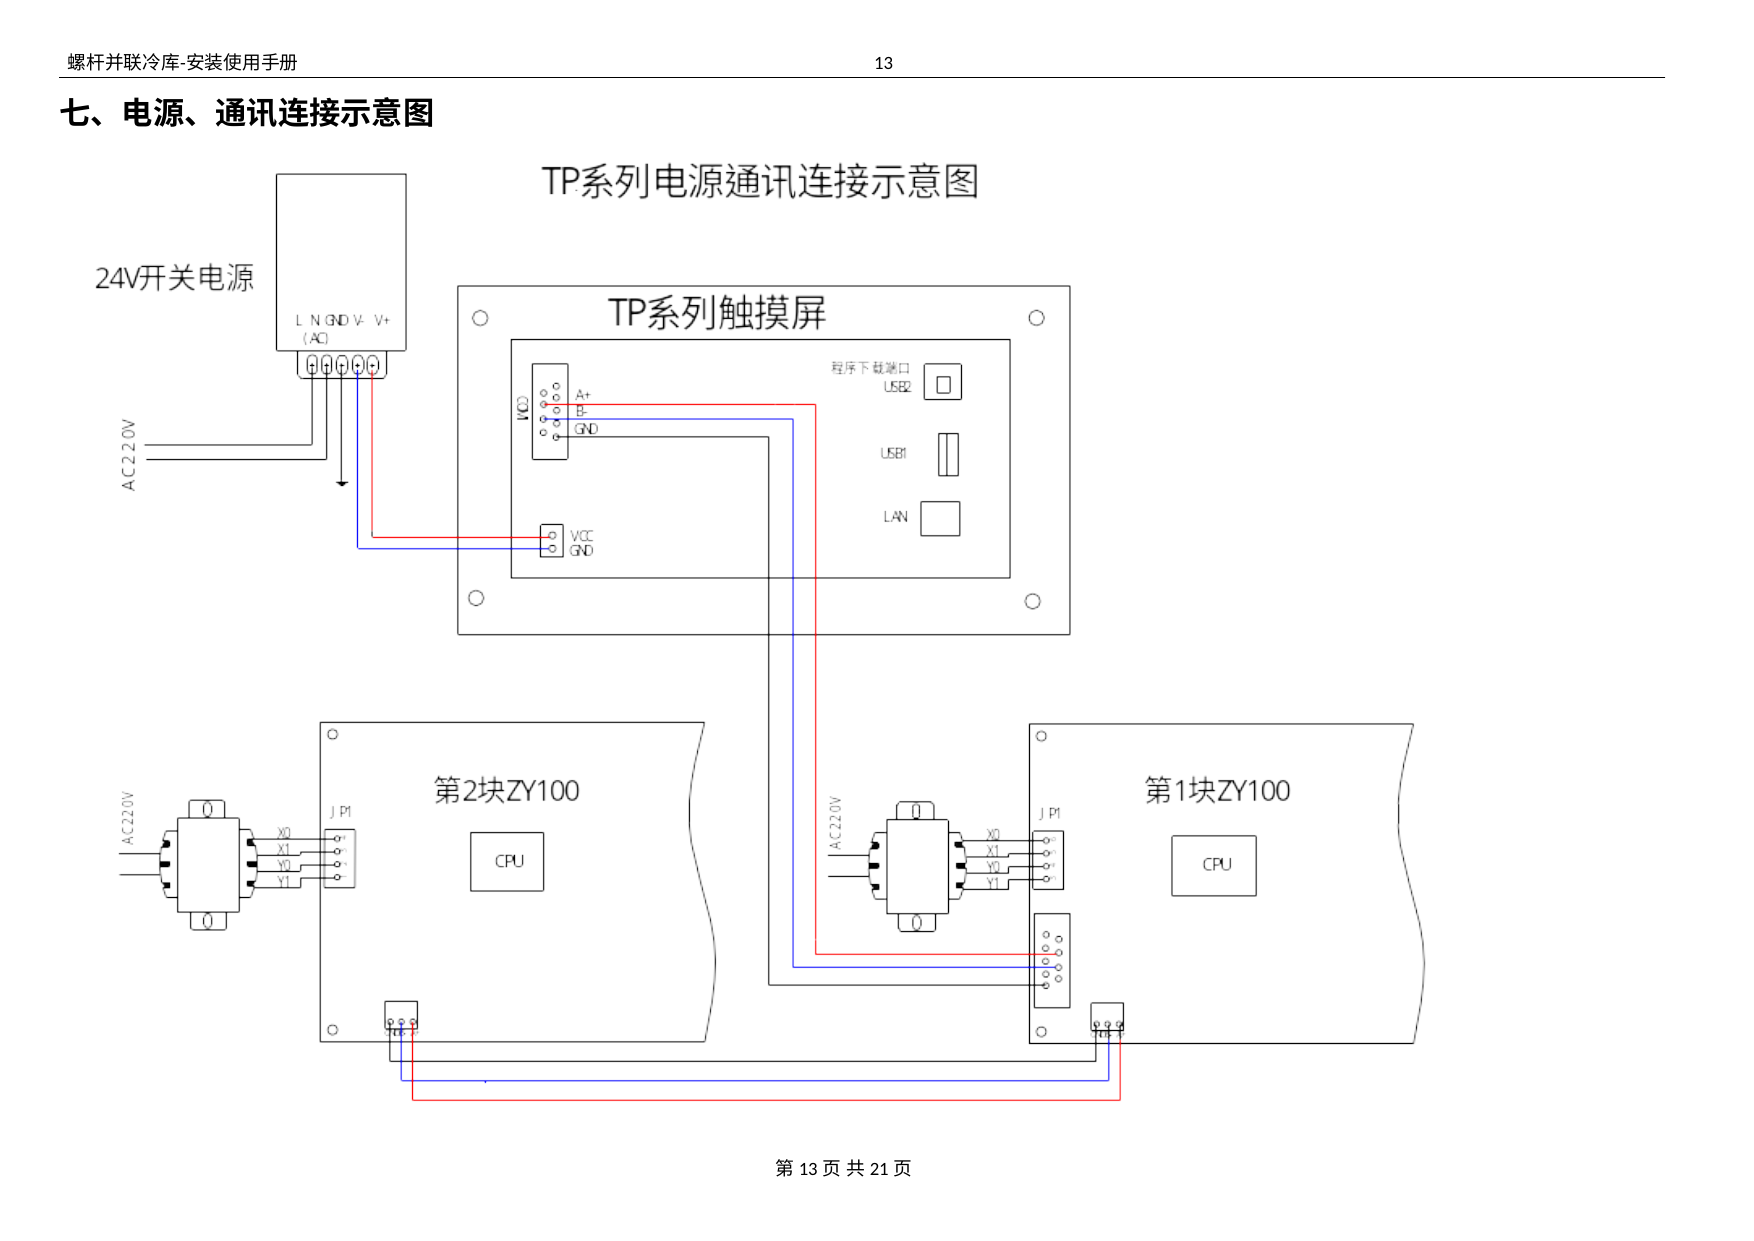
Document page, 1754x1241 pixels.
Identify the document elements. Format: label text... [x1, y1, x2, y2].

subtitle 七、电源、通讯连接示意图 [59, 78, 1665, 143]
